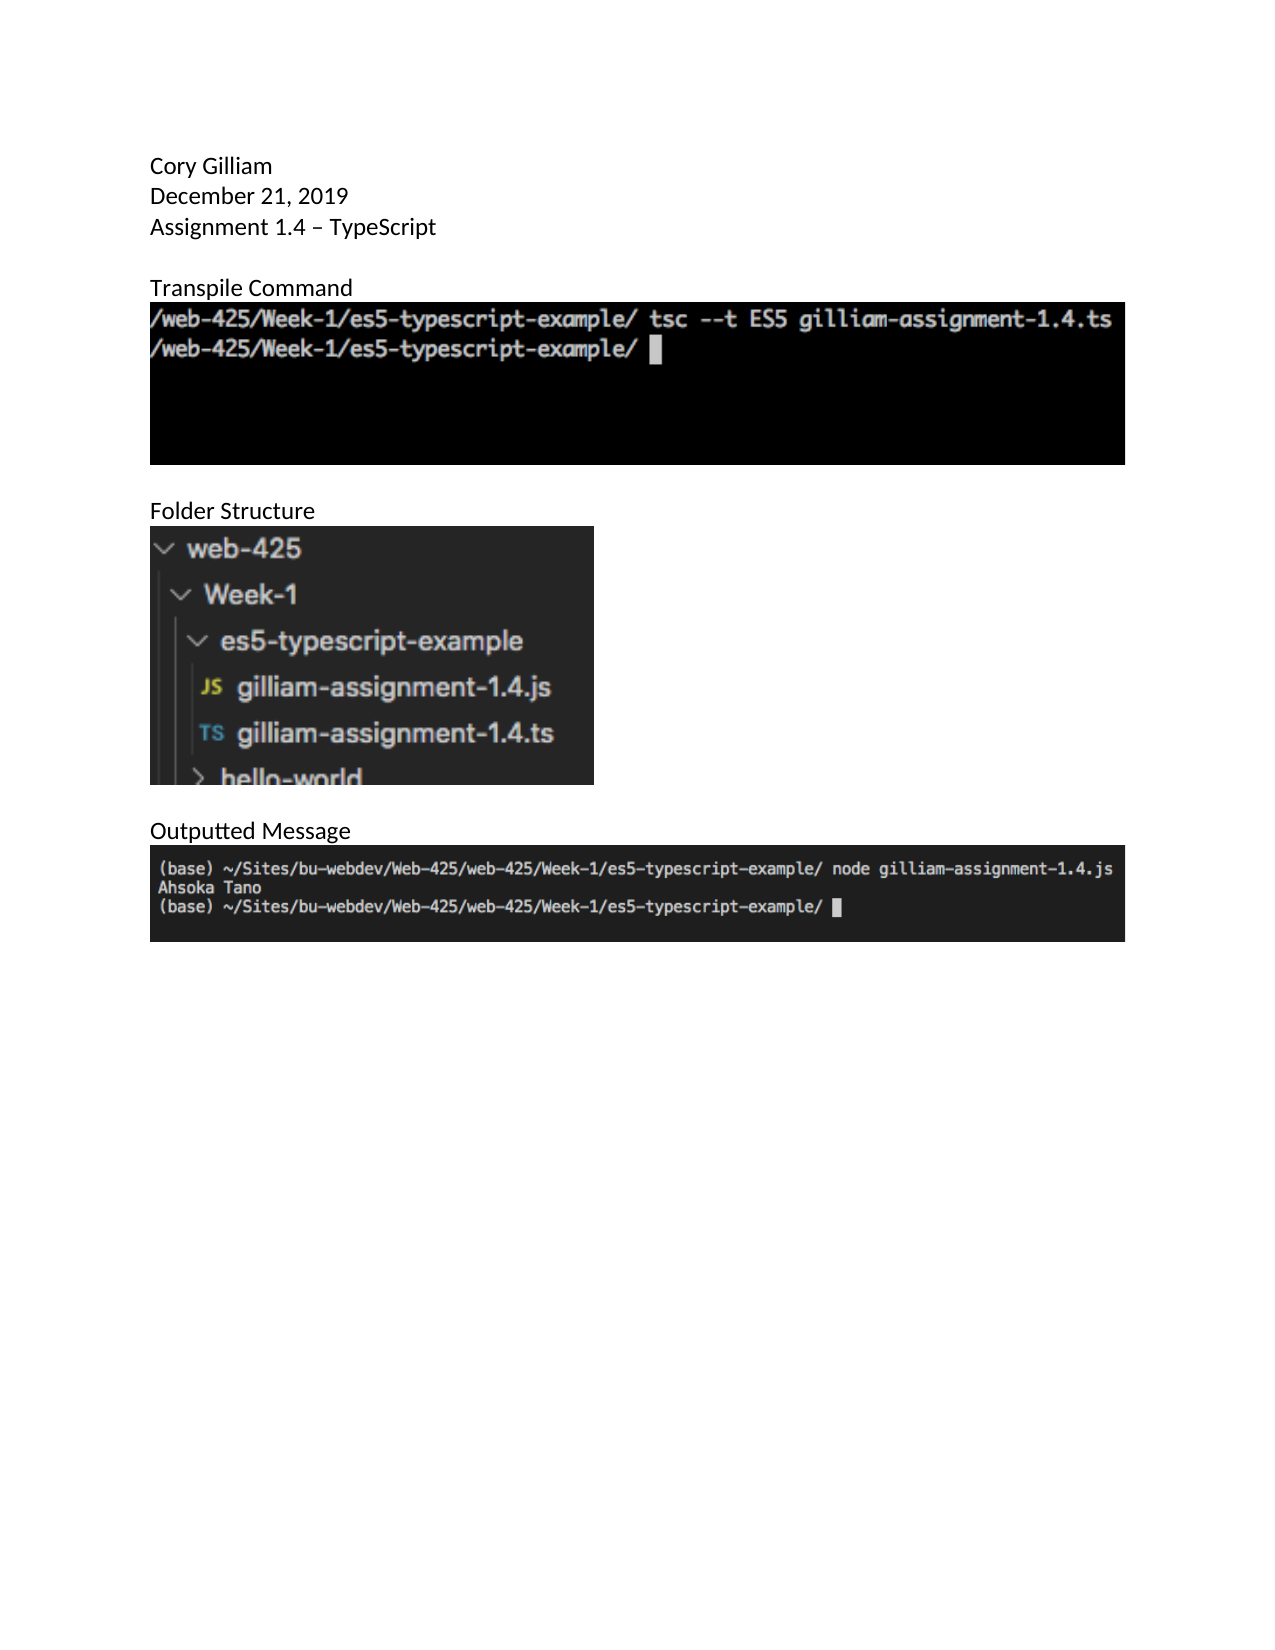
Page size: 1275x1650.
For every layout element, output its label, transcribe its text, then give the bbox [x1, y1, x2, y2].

text Outputted Message [150, 815, 1125, 845]
picture [150, 302, 1125, 465]
text December 21, 2019 [150, 181, 1125, 211]
picture [150, 526, 594, 785]
text Assignment 1.4 – TypeScript [150, 211, 1125, 242]
text Transpile Command [150, 272, 1125, 302]
text Cory Gilliam [150, 150, 1125, 181]
text Folder Structure [150, 495, 1125, 526]
picture [150, 845, 1125, 942]
